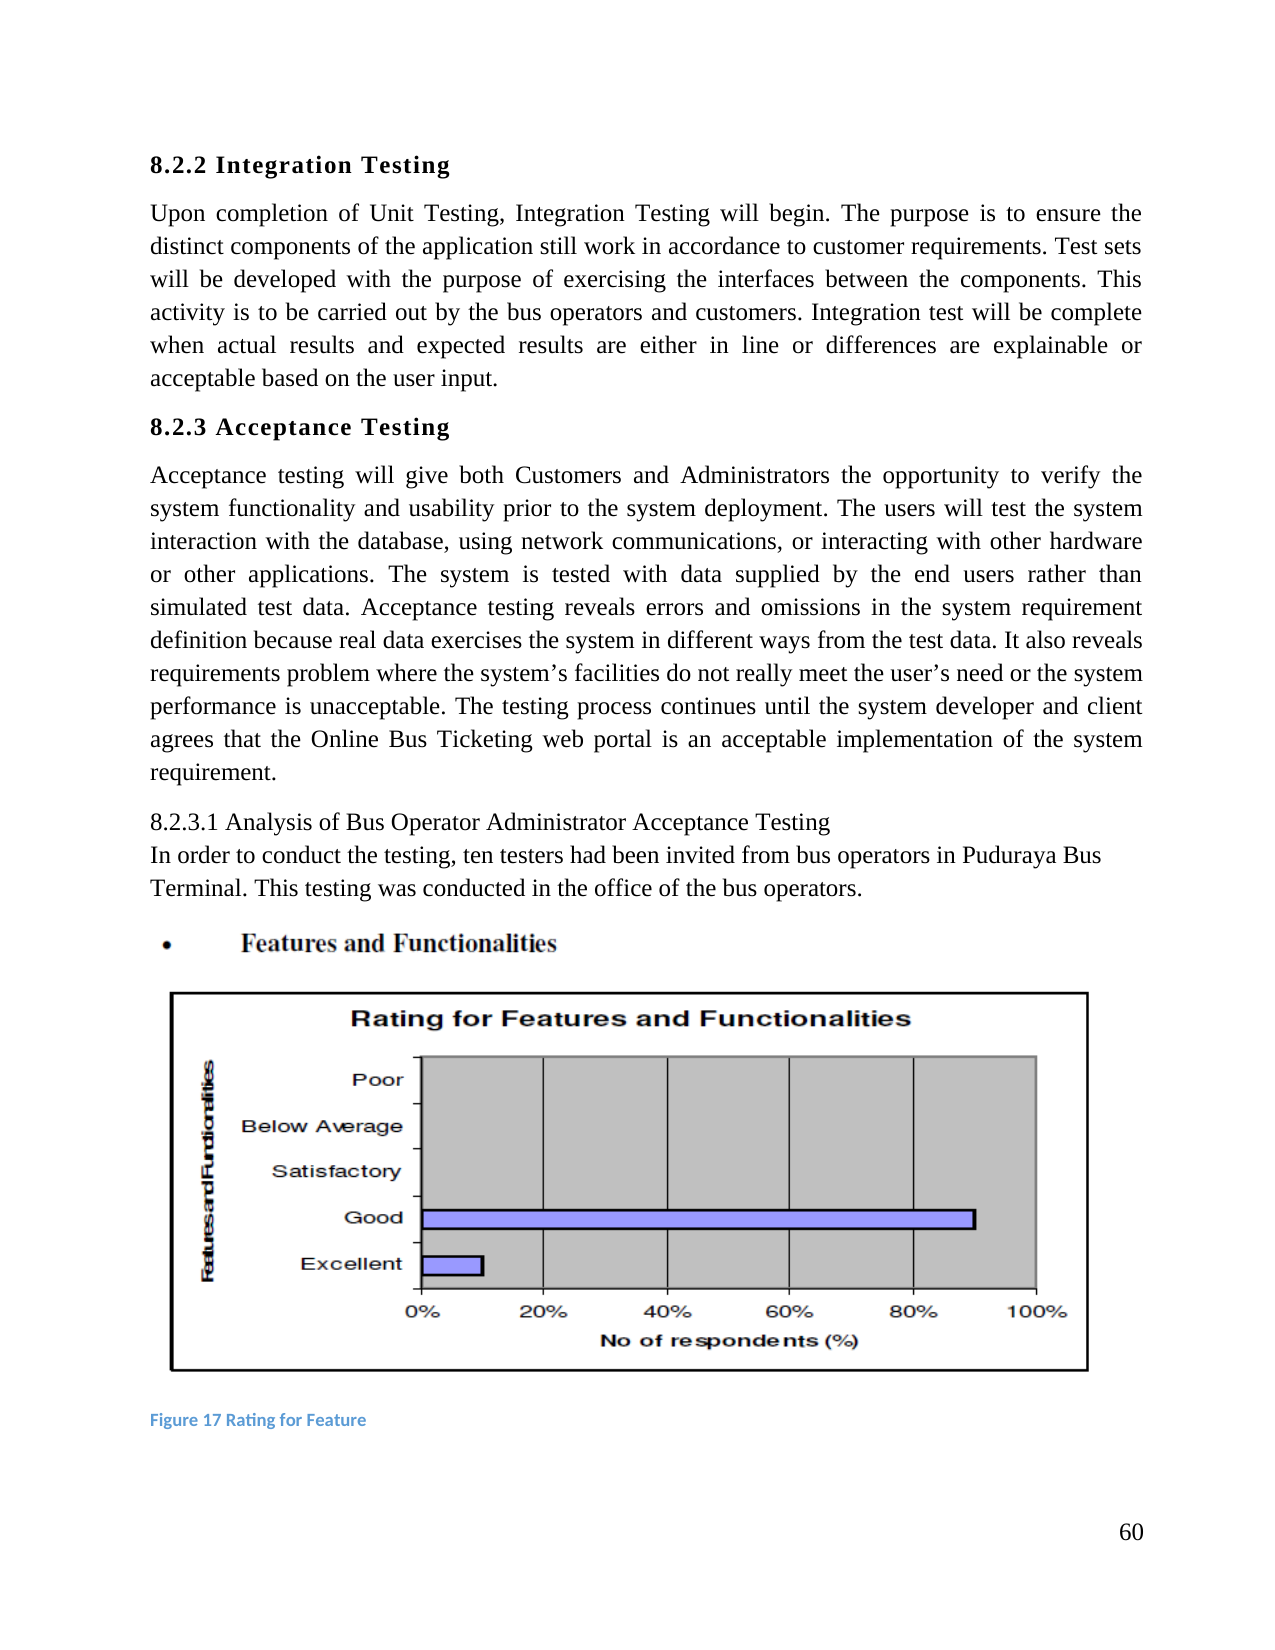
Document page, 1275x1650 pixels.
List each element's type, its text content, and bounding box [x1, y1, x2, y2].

picture [150, 906, 1125, 1388]
subtitle 8.2.3 Acceptance Testing [150, 412, 1144, 441]
subtitle 8.2.2 Integration Testing [150, 150, 1144, 179]
text Acceptance testing will give both Customers and Administrators the opportunity to verify the system functionality and usability prior to the system deployment. The users will test the system interaction with the database, using network communications, or interacting with other hardware or other applications. The system is tested with data supplied by the end users rather than simulated test data. Acceptance testing reveals errors and omissions in the system requirement definition because real data exercises the system in different ways from the test data. It also reveals requirements problem where the system’s facilities do not really meet the user’s need or the system performance is unacceptable. The testing process continues until the system developer and client agrees that the Online Bus Ticketing web portal is an acceptable implementation of the system requirement. [150, 460, 1144, 786]
text Figure 17 Rating for Feature [150, 1408, 1144, 1431]
subtitle 8.2.3.1 Analysis of Bus Operator Administrator Acceptance Testing [150, 807, 1144, 836]
text Upon completion of Unit Testing, Integration Testing will begin. The purpose is to ensure the distinct components of the application still work in accordance to customer requirements. Test sets will be developed with the purpose of exercising the interfaces between the components. This activity is to be carried out by the bus operators and customers. Integration test will be complete when actual results and expected results are either in line or differences are explainable or acceptable based on the user input. [150, 198, 1144, 392]
